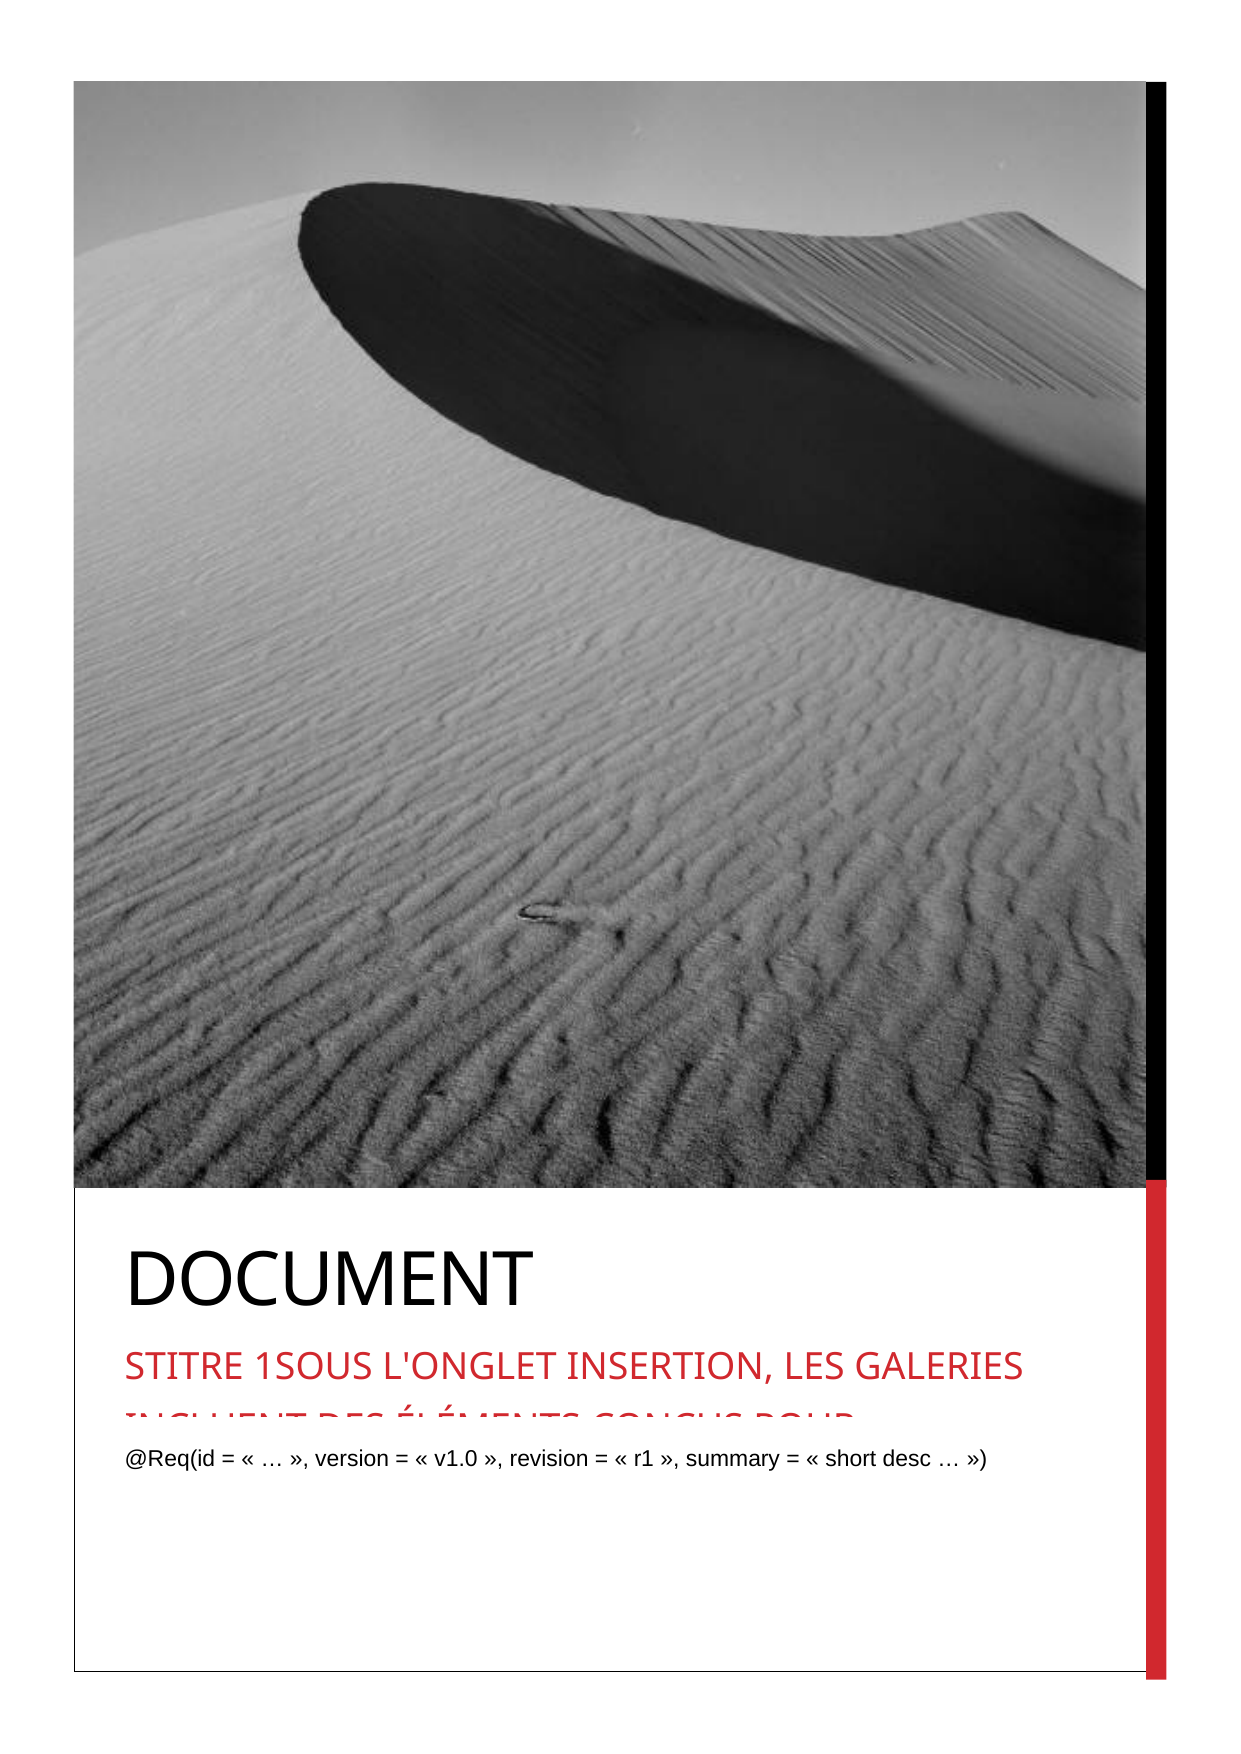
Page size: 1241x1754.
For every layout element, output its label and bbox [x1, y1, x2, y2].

picture [73, 81, 1146, 1188]
